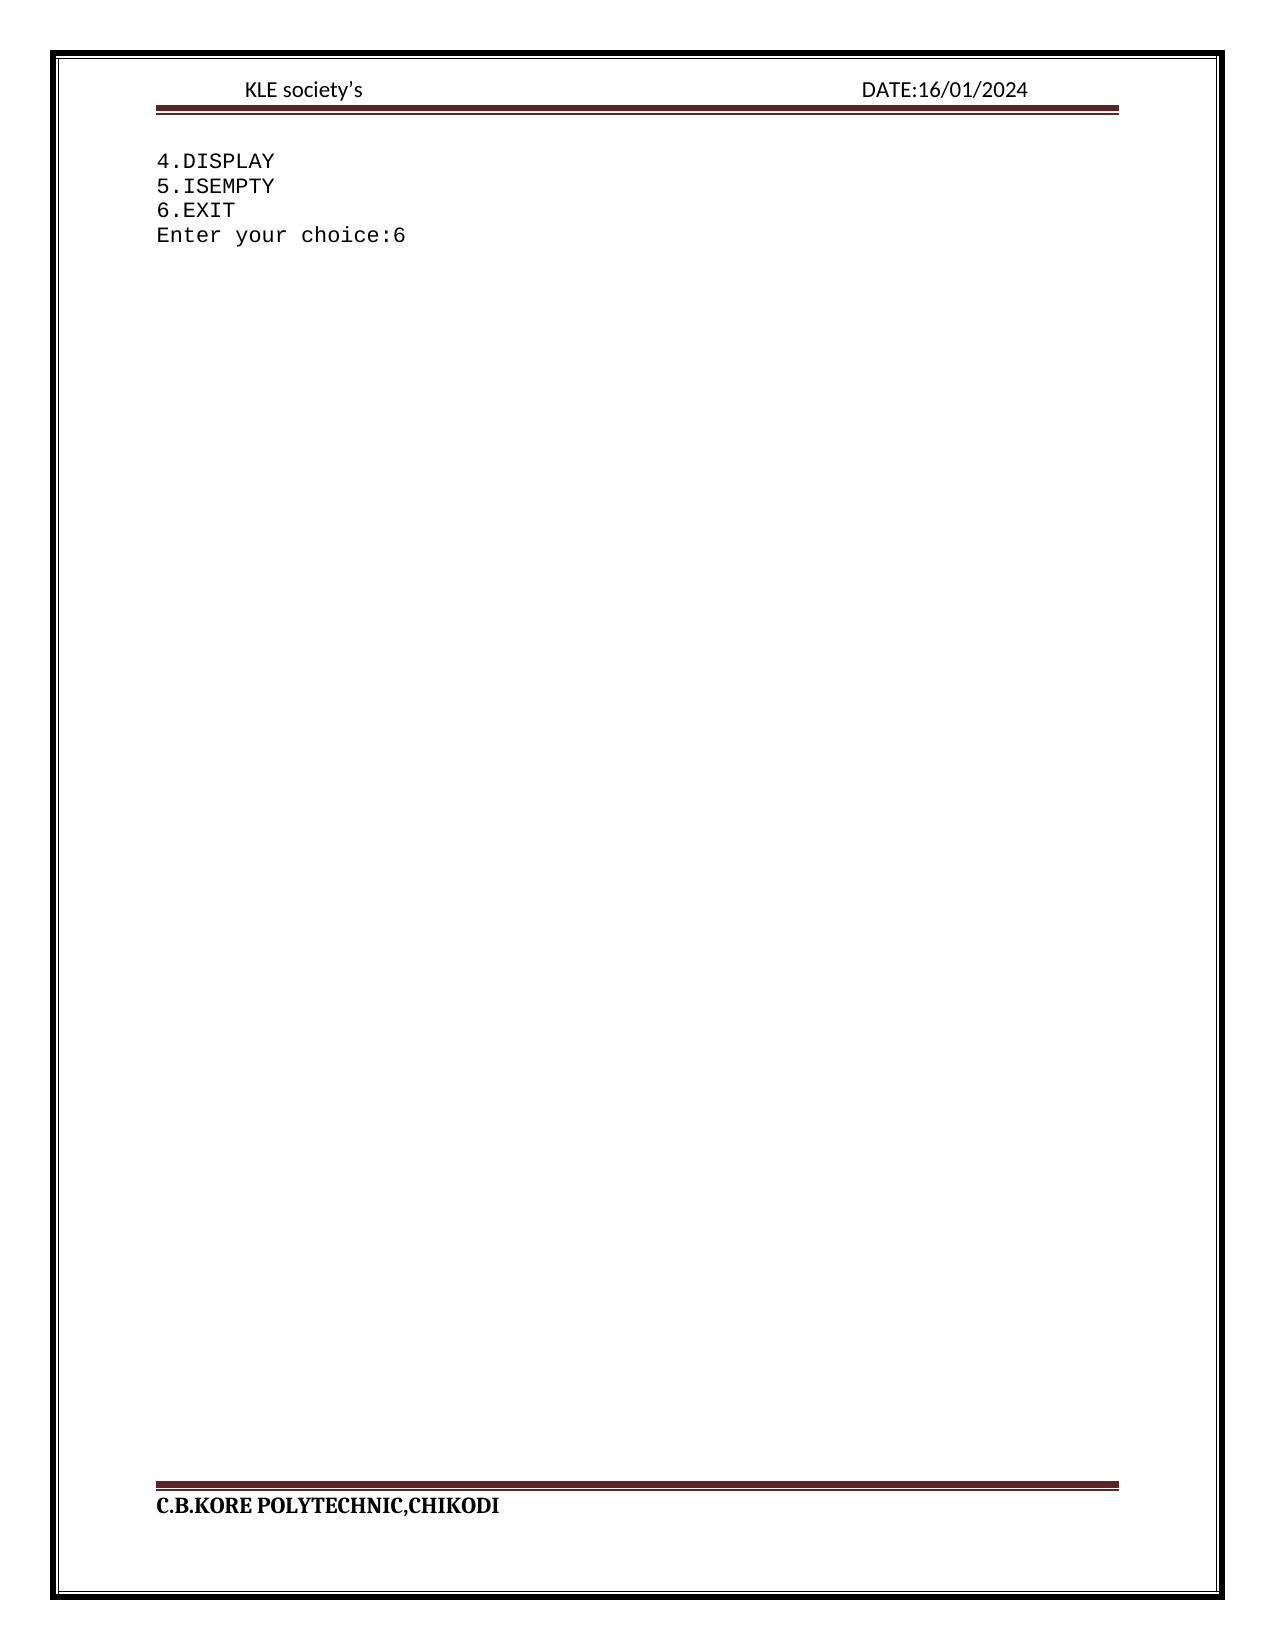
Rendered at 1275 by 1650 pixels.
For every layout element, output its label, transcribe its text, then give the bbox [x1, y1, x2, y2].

text 4.DISPLAY [156, 150, 1119, 175]
text 6.EXIT [156, 199, 1119, 224]
text Enter your choice:6 [156, 224, 1119, 249]
text 5.ISEMPTY [156, 175, 1119, 199]
